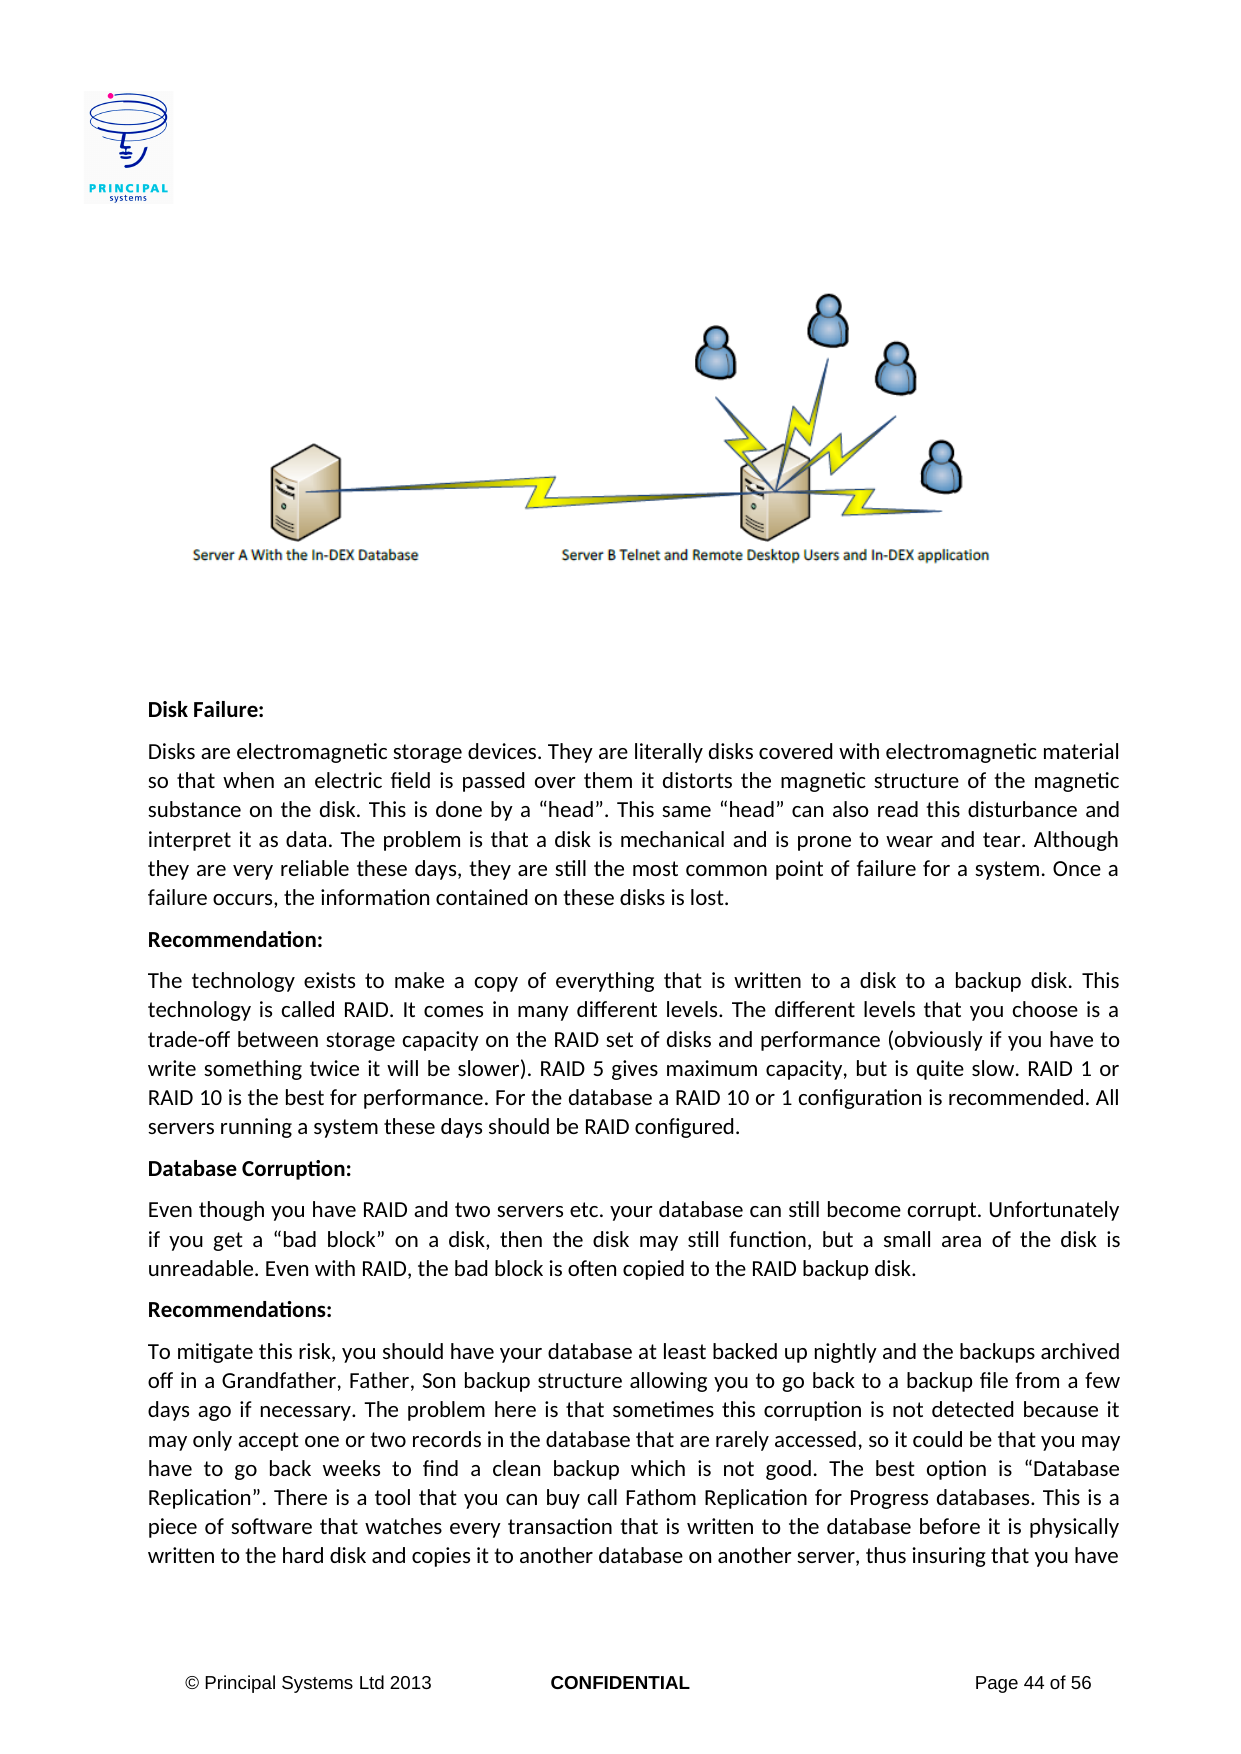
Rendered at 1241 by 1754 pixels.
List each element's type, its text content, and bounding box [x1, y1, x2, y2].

text Recommendation: [148, 924, 1122, 953]
text Recommendations: [148, 1294, 1122, 1324]
text Disks are electromagnetic storage devices. They are literally disks covered with electromagnetic material so that when an electric field is passed over them it distorts the magnetic structure of the magnetic substance on the disk. This is done by a “head”. This same “head” can also read this disturbance and interpret it as data. The problem is that a disk is mechanical and is prone to wear and tear. Although they are very reliable these days, they are still the most common point of failure for a system. Once a failure occurs, the information contained on these disks is lost. [148, 736, 1122, 911]
text Disk Failure: [148, 694, 1122, 724]
text The technology exists to make a copy of everything that is written to a disk to a backup disk. This technology is called RAID. It comes in many different levels. The different levels that you choose is a trade-off between storage capacity on the RAID set of disks and performance (obviously if you have to write something twice it will be slower). RAID 5 gives maximum capacity, but is quite slow. RAID 1 or RAID 10 is the best for performance. For the database a RAID 10 or 1 configuration is recommended. All servers running a system these days should be RAID configured. [148, 965, 1122, 1140]
text Database Corruption: [148, 1153, 1122, 1182]
picture [83, 91, 174, 204]
text Even though you have RAID and two servers etc. your database can still become corrupt. Unfortunately if you get a “bad block” on a disk, then the disk may still function, but a small area of the disk is unreadable. Even with RAID, the bad block is often copied to the RAID backup disk. [148, 1194, 1122, 1282]
